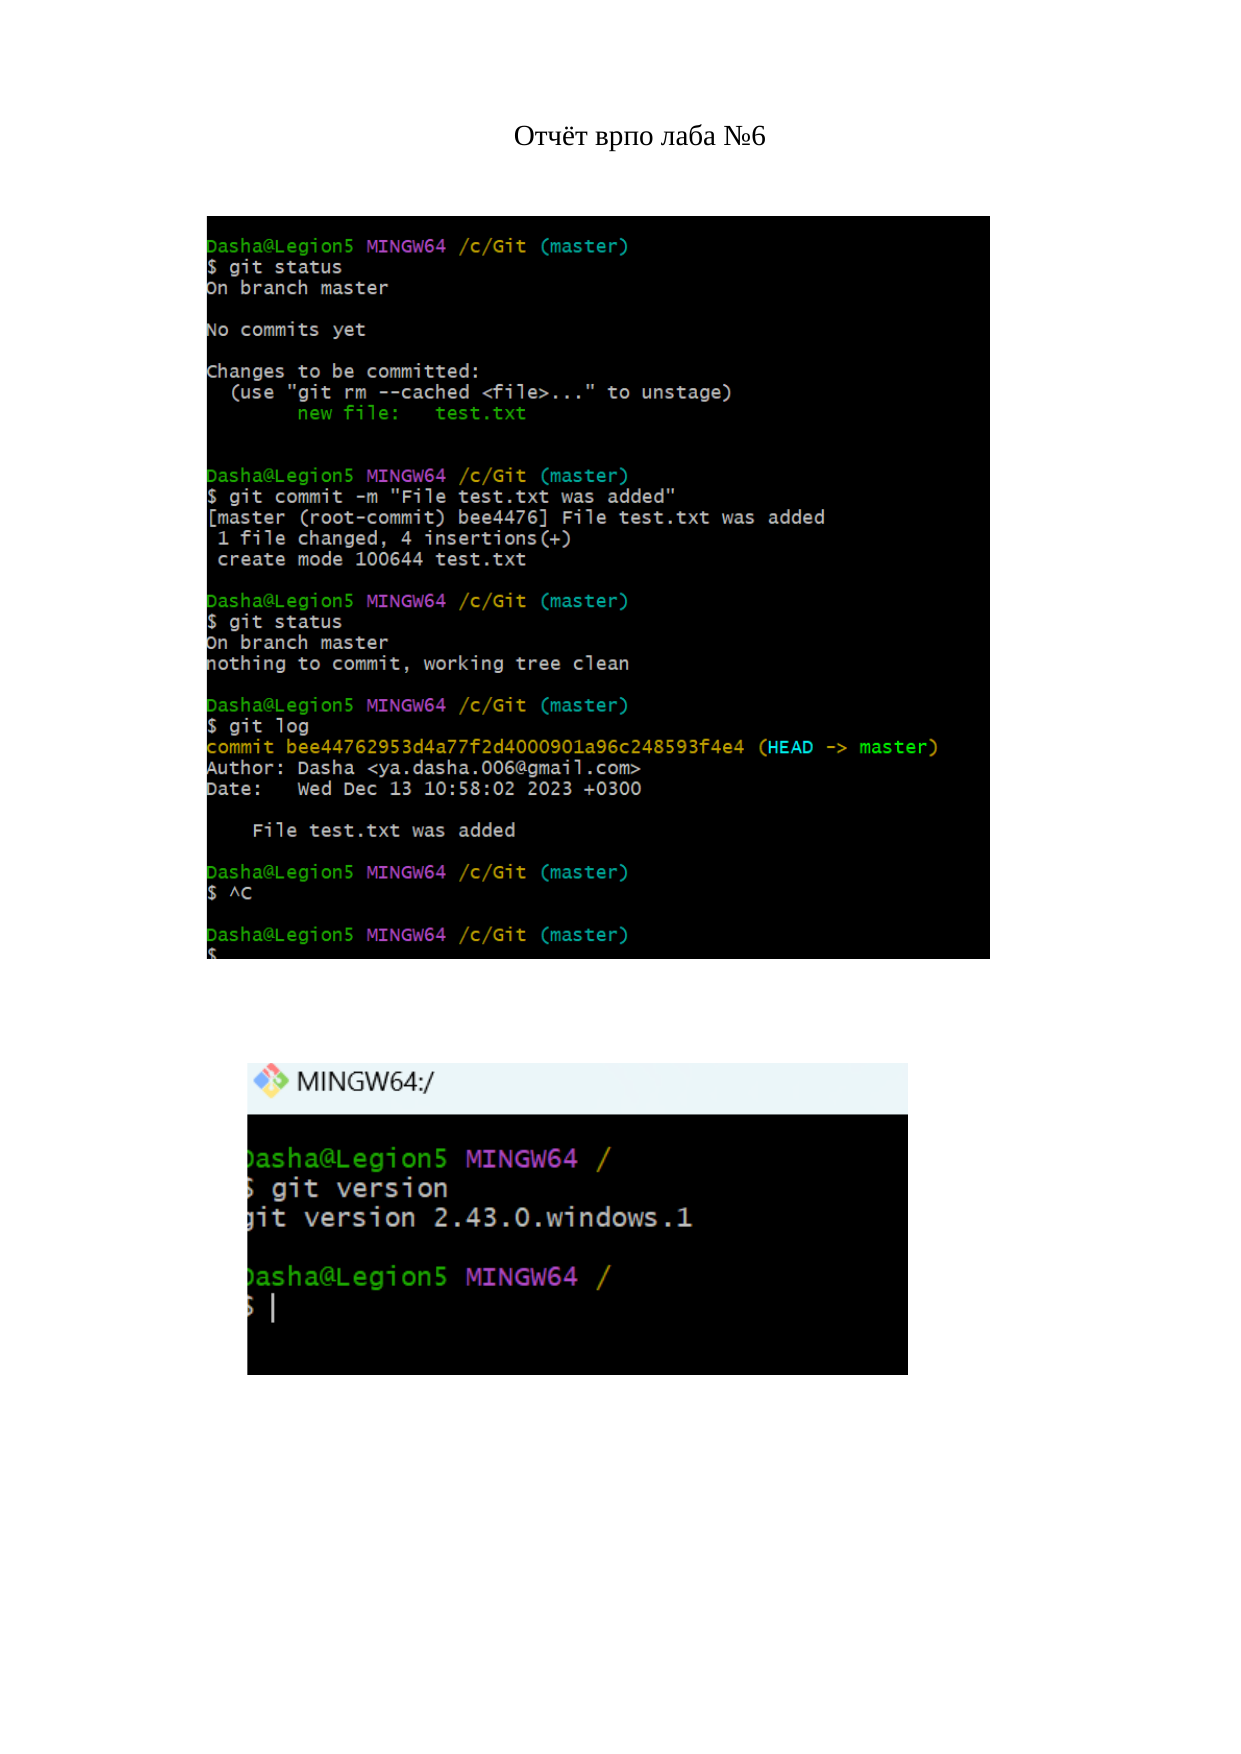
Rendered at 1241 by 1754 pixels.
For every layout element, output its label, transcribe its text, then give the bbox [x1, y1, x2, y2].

picture [245, 1063, 908, 1373]
text Отчёт врпо лаба №6 [177, 118, 1152, 152]
picture [205, 216, 990, 958]
